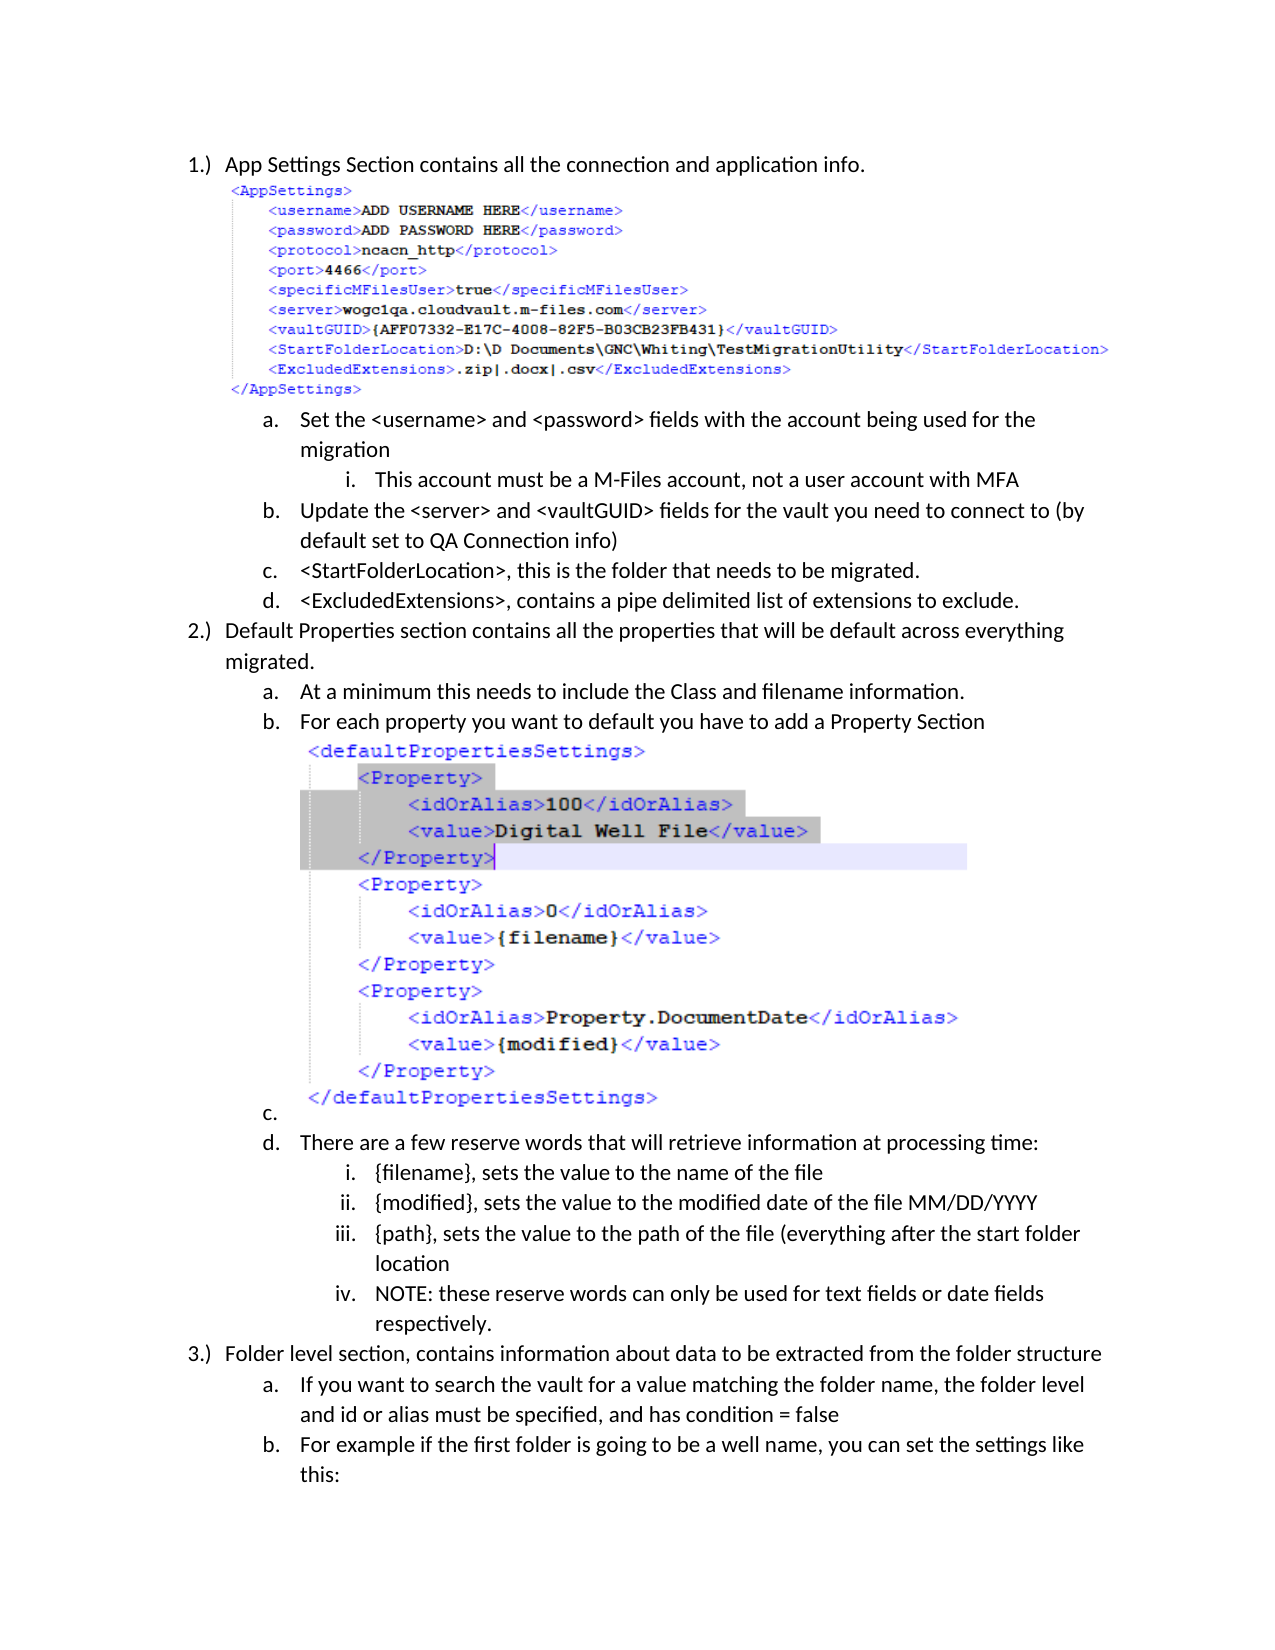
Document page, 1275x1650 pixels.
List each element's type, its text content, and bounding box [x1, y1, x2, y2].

list This account must be a M-Files account, not a user account with MFA [356, 466, 1125, 493]
list NOTE: these reserve words can only be used for text fields or date fields respectively. [356, 1279, 1125, 1337]
list Set the <username> and <password> fields with the account being used for the migration [262, 405, 1125, 463]
picture [300, 737, 968, 1121]
list Folder level section, contains information about data to be extracted from the folder structure [187, 1339, 1125, 1368]
list <ExcludedExtensions>, contains a pipe delimited list of extensions to exclude. [262, 586, 1125, 614]
list If you want to search the vault for a value matching the folder name, the folder level and id or alias must be specified, and has condition = false [262, 1370, 1125, 1428]
list {modified}, sets the value to the modified date of the file MM/DD/YYYY [356, 1188, 1125, 1217]
list At a minimum this needs to include the Class and filename information. [262, 677, 1125, 705]
list Update the <server> and <vaultGUID> fields for the vault you need to connect to (by default set to QA Connection info) [262, 496, 1125, 554]
list {filename}, sets the value to the name of the file [356, 1158, 1125, 1186]
list {path}, sets the value to the path of the file (everything after the start folder location [356, 1219, 1125, 1277]
list For example if the first folder is going to be a well name, you can set the settings like this: [262, 1430, 1125, 1488]
list There are a few reserve words that will retrieve information at processing time: [262, 1128, 1125, 1156]
picture [225, 180, 1200, 403]
list Default Properties section contains all the properties that will be default across everything migrated. [187, 617, 1125, 675]
list For each property you want to default you have to add a Property Section [262, 707, 1125, 735]
list <StartFolderLocation>, this is the folder that needs to be migrated. [262, 556, 1125, 584]
